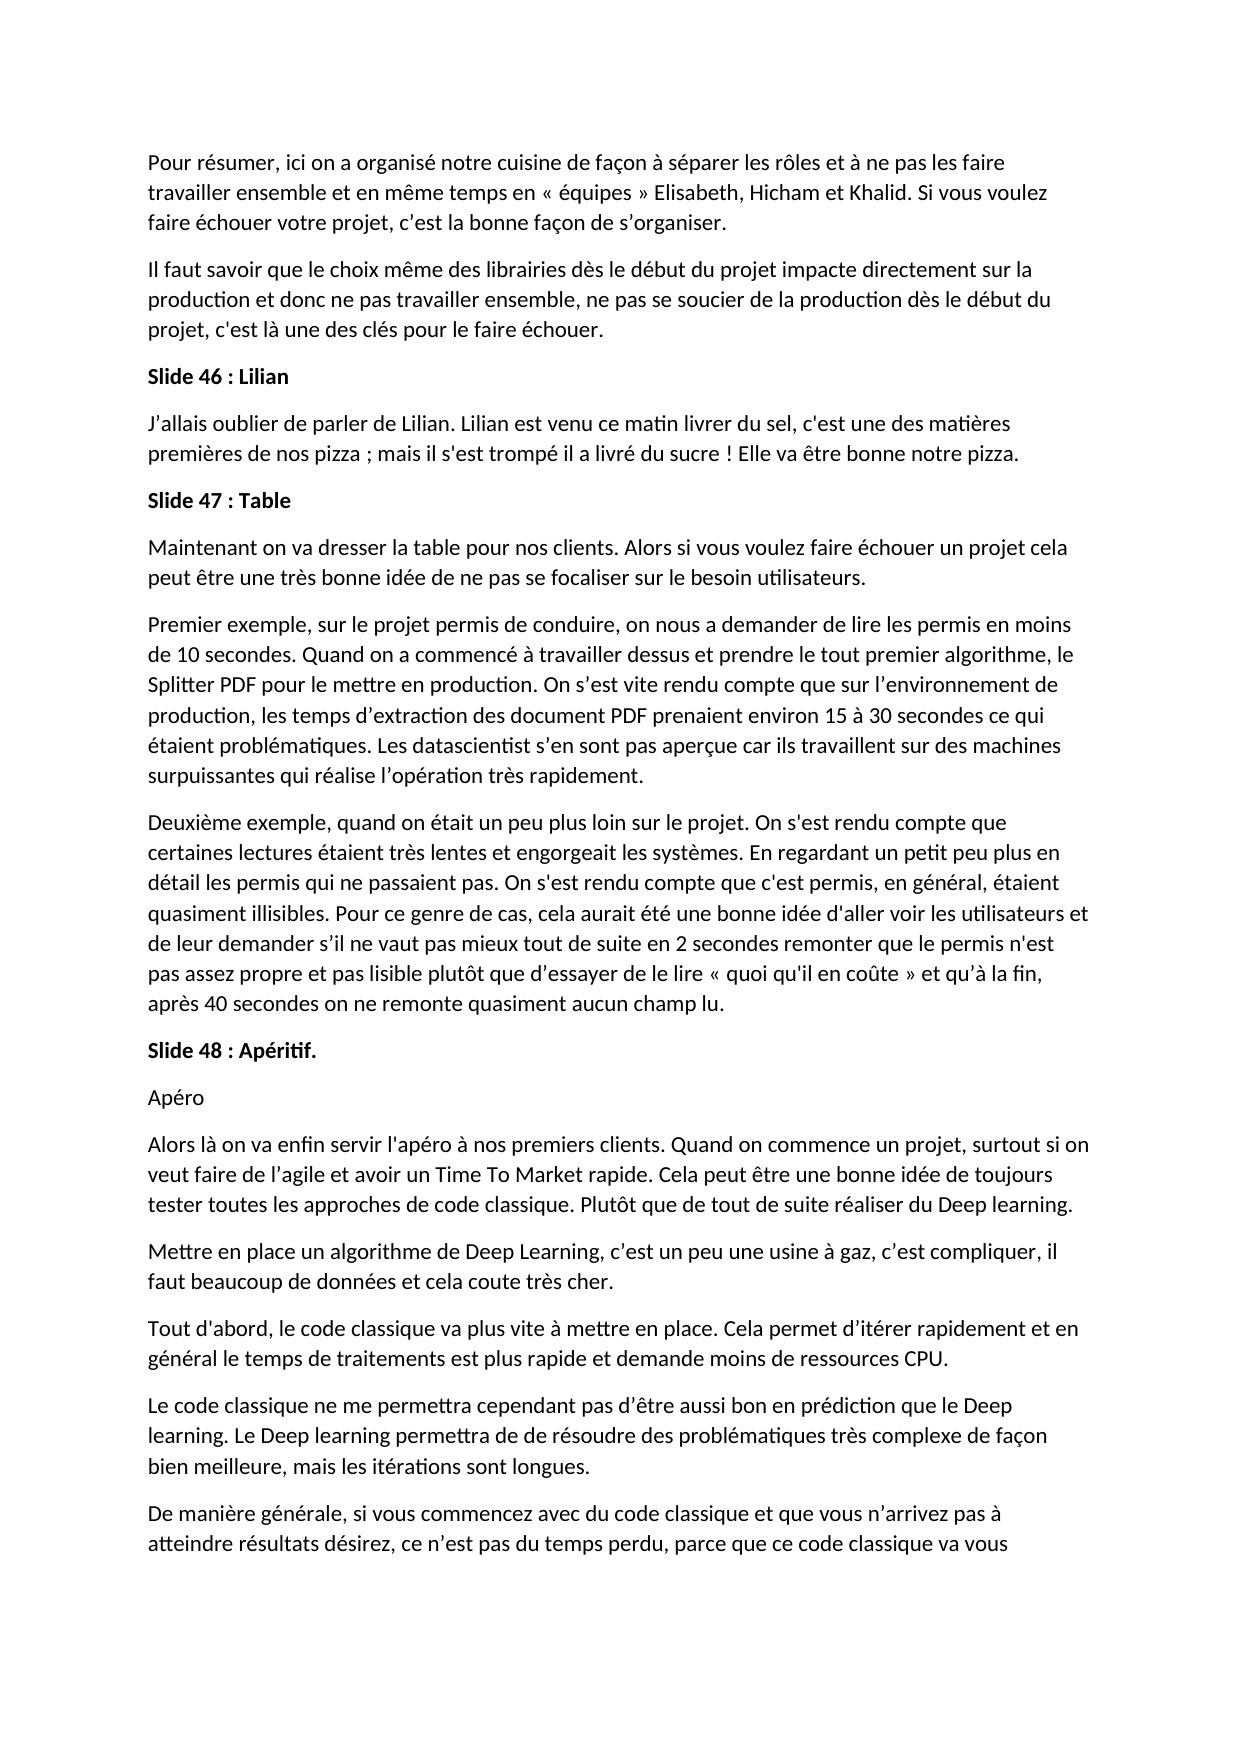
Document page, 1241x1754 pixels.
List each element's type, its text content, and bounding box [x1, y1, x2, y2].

text Pour résumer, ici on a organisé notre cuisine de façon à séparer les rôles et à ne pas les faire travailler ensemble et en même temps en « équipes » Elisabeth, Hicham et Khalid. Si vous voulez faire échouer votre projet, c’est la bonne façon de s’organiser. [148, 148, 1093, 236]
text Maintenant on va dresser la table pour nos clients. Alors si vous voulez faire échouer un projet cela peut être une très bonne idée de ne pas se focaliser sur le besoin utilisateurs. [148, 533, 1093, 591]
text Slide 47 : Table [148, 486, 1093, 514]
text J’allais oublier de parler de Lilian. Lilian est venu ce matin livrer du sel, c'est une des matières premières de nos pizza ; mais il s'est trompé il a livré du sucre ! Elle va être bonne notre pizza. [148, 409, 1093, 467]
text Slide 48 : Apéritif. [148, 1036, 1093, 1064]
text Apéro [148, 1083, 1093, 1111]
text Alors là on va enfin servir l'apéro à nos premiers clients. Quand on commence un projet, surtout si on veut faire de l’agile et avoir un Time To Market rapide. Cela peut être une bonne idée de toujours tester toutes les approches de code classique. Plutôt que de tout de suite réaliser du Deep learning. [148, 1130, 1093, 1218]
text Premier exemple, sur le projet permis de conduire, on nous a demander de lire les permis en moins de 10 secondes. Quand on a commencé à travailler dessus et prendre le tout premier algorithme, le Splitter PDF pour le mettre en production. On s’est vite rendu compte que sur l’environnement de production, les temps d’extraction des document PDF prenaient environ 15 à 30 secondes ce qui étaient problématiques. Les datascientist s’en sont pas aperçue car ils travaillent sur des machines surpuissantes qui réalise l’opération très rapidement. [148, 610, 1093, 789]
text Mettre en place un algorithme de Deep Learning, c’est un peu une usine à gaz, c’est compliquer, il faut beaucoup de données et cela coute très cher. [148, 1237, 1093, 1295]
text Deuxième exemple, quand on était un peu plus loin sur le projet. On s'est rendu compte que certaines lectures étaient très lentes et engorgeait les systèmes. En regardant un petit peu plus en détail les permis qui ne passaient pas. On s'est rendu compte que c'est permis, en général, étaient quasiment illisibles. Pour ce genre de cas, cela aurait été une bonne idée d'aller voir les utilisateurs et de leur demander s’il ne vaut pas mieux tout de suite en 2 secondes remonter que le permis n'est pas assez propre et pas lisible plutôt que d’essayer de le lire « quoi qu'il en coûte » et qu’à la fin, après 40 secondes on ne remonte quasiment aucun champ lu. [148, 808, 1093, 1017]
text Le code classique ne me permettra cependant pas d’être aussi bon en prédiction que le Deep learning. Le Deep learning permettra de de résoudre des problématiques très complexe de façon bien meilleure, mais les itérations sont longues. [148, 1391, 1093, 1480]
text Tout d'abord, le code classique va plus vite à mettre en place. Cela permet d’itérer rapidement et en général le temps de traitements est plus rapide et demande moins de ressources CPU. [148, 1314, 1093, 1372]
text Slide 46 : Lilian [148, 362, 1093, 390]
text Il faut savoir que le choix même des librairies dès le début du projet impacte directement sur la production et donc ne pas travailler ensemble, ne pas se soucier de la production dès le début du projet, c'est là une des clés pour le faire échouer. [148, 255, 1093, 343]
